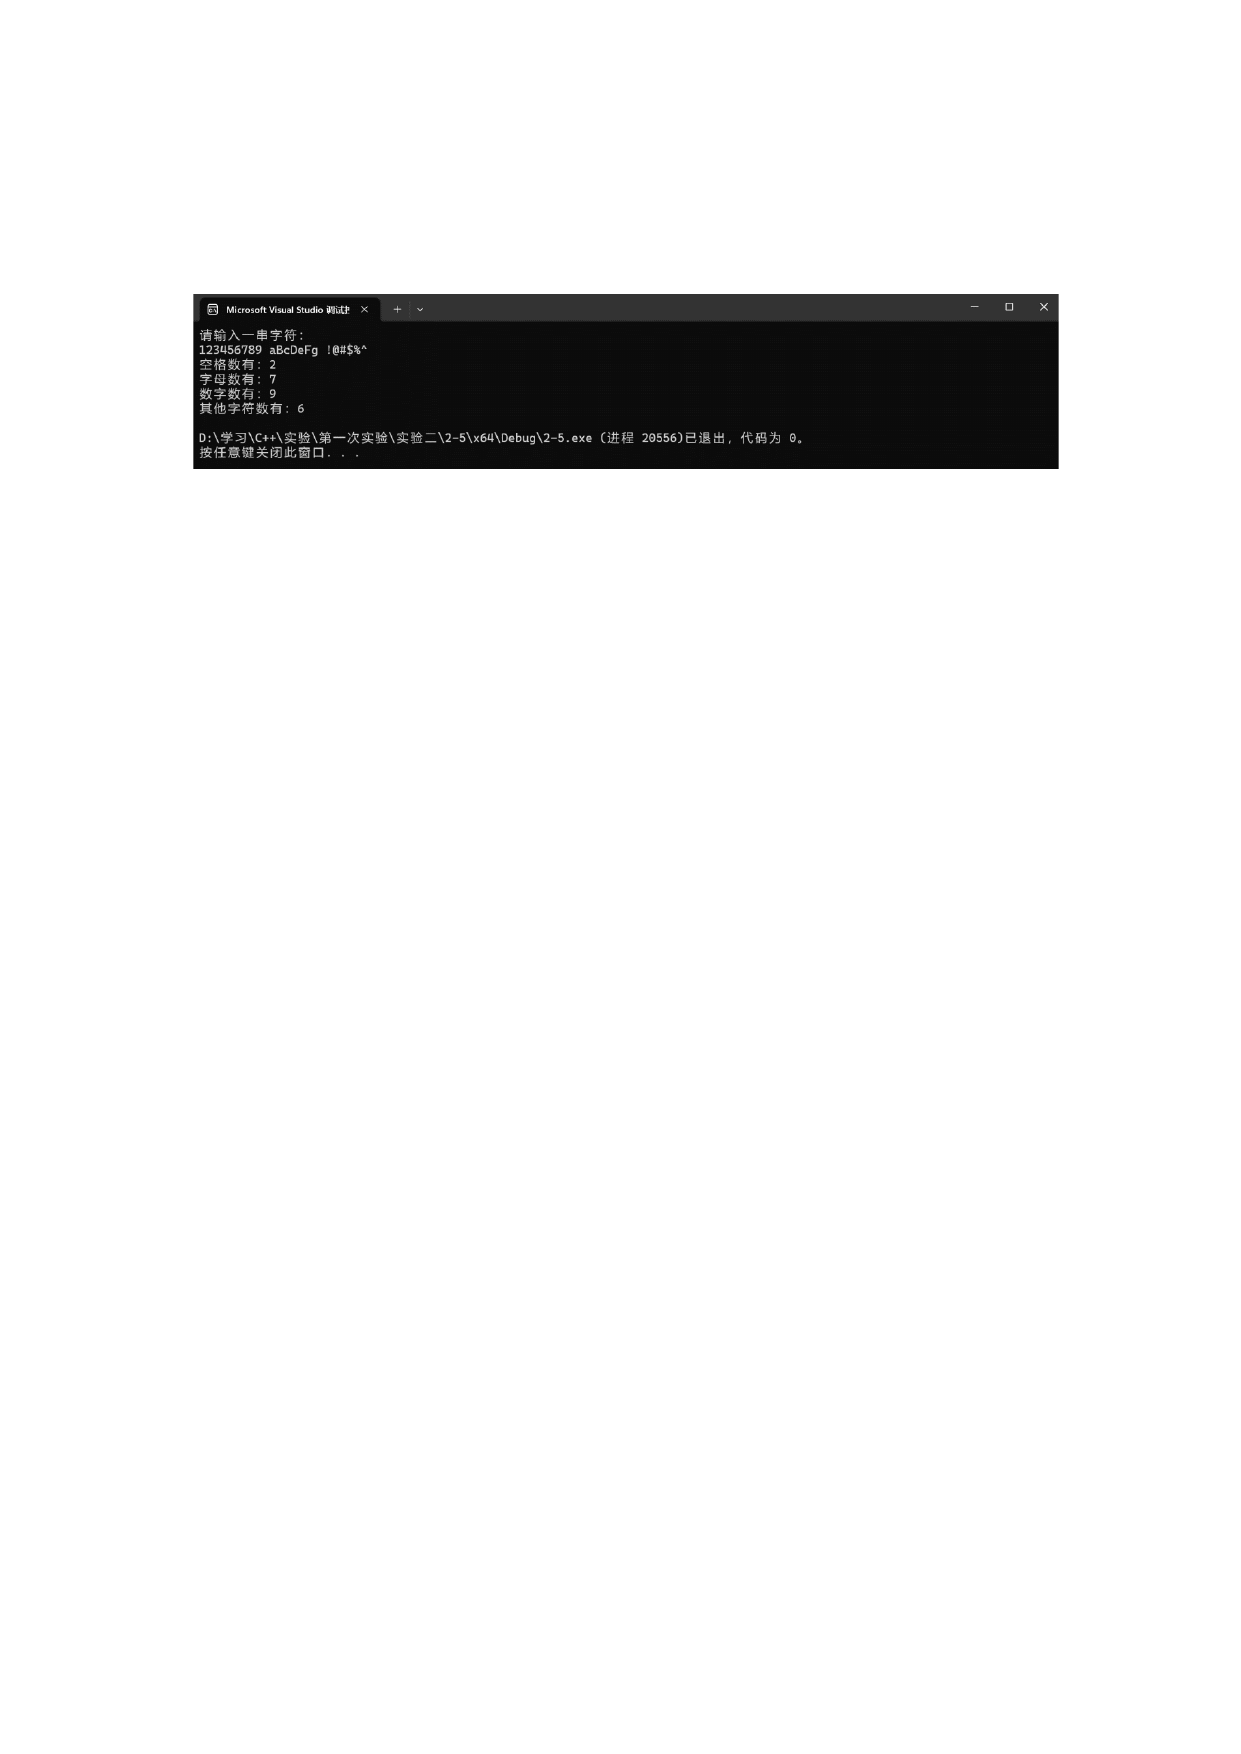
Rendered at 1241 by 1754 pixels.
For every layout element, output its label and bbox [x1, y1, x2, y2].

picture [193, 294, 1059, 469]
